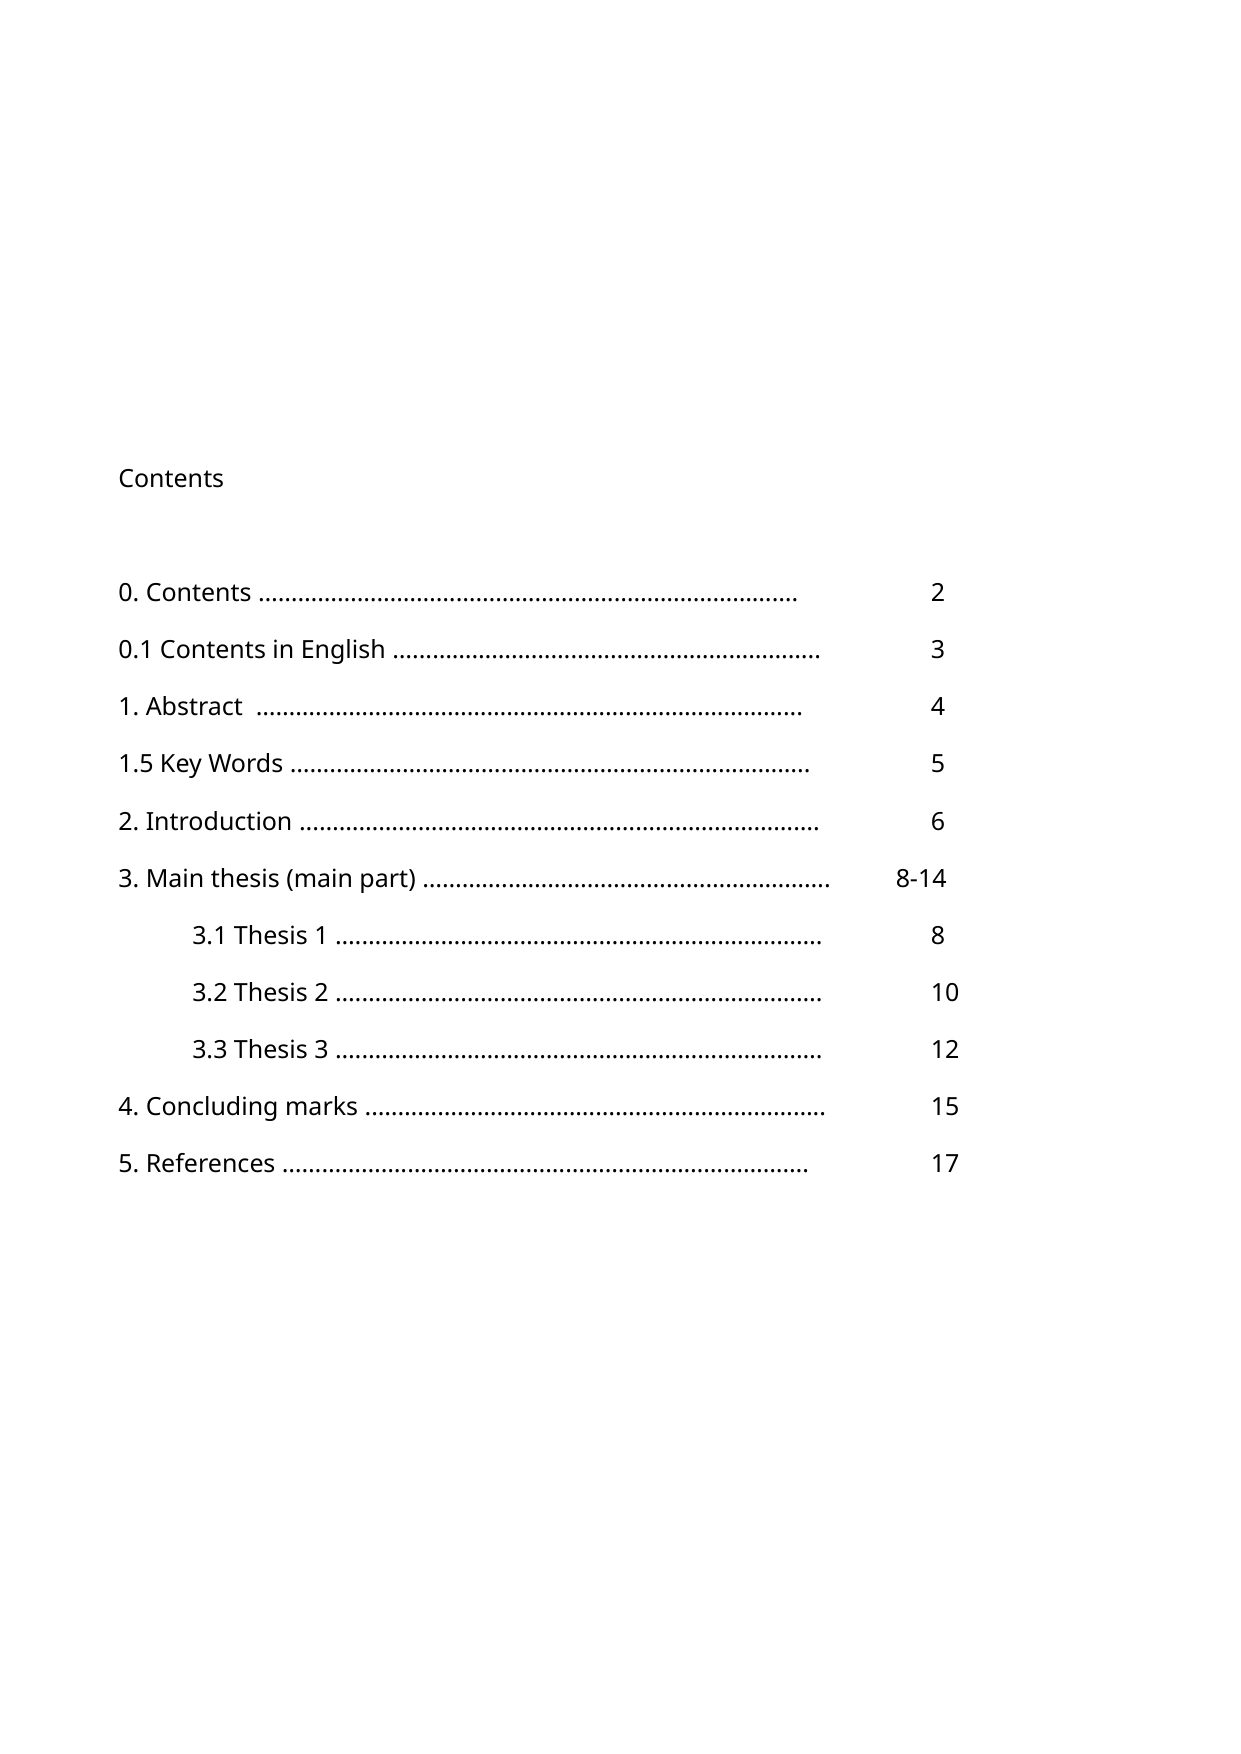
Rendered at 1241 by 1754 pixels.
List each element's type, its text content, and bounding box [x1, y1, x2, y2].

text 5. References ……………….……………………………………………………. 17 [118, 1146, 1122, 1180]
text 3.1 Тhesis 1 .………………………………………………………………. 8 [118, 917, 1122, 951]
text Contents [118, 461, 1122, 495]
text 3.3 Тhesis 3 .………………………………………………………………. 12 [118, 1031, 1122, 1066]
text 4. Concluding marks ..………………………………………………………….. 15 [118, 1088, 1122, 1123]
text 1.5 Key Words ……..…………………………………………………………….. 5 [118, 746, 1122, 780]
text 0.1 Contents in English …...………………………………………………….. 3 [118, 632, 1122, 666]
text 2. Introduction ...…………………………………………………………………. 6 [118, 803, 1122, 837]
text 0. Contents ………………………………………………………………………. 2 [118, 575, 1122, 609]
text 3. Main thesis (main part) ………….…………………………………………. 8-14 [118, 860, 1122, 894]
text 3.2 Тhesis 2 .………………………………………………………………. 10 [118, 974, 1122, 1008]
text 1. Abstract ………..……………………………………………………………... 4 [118, 689, 1122, 723]
